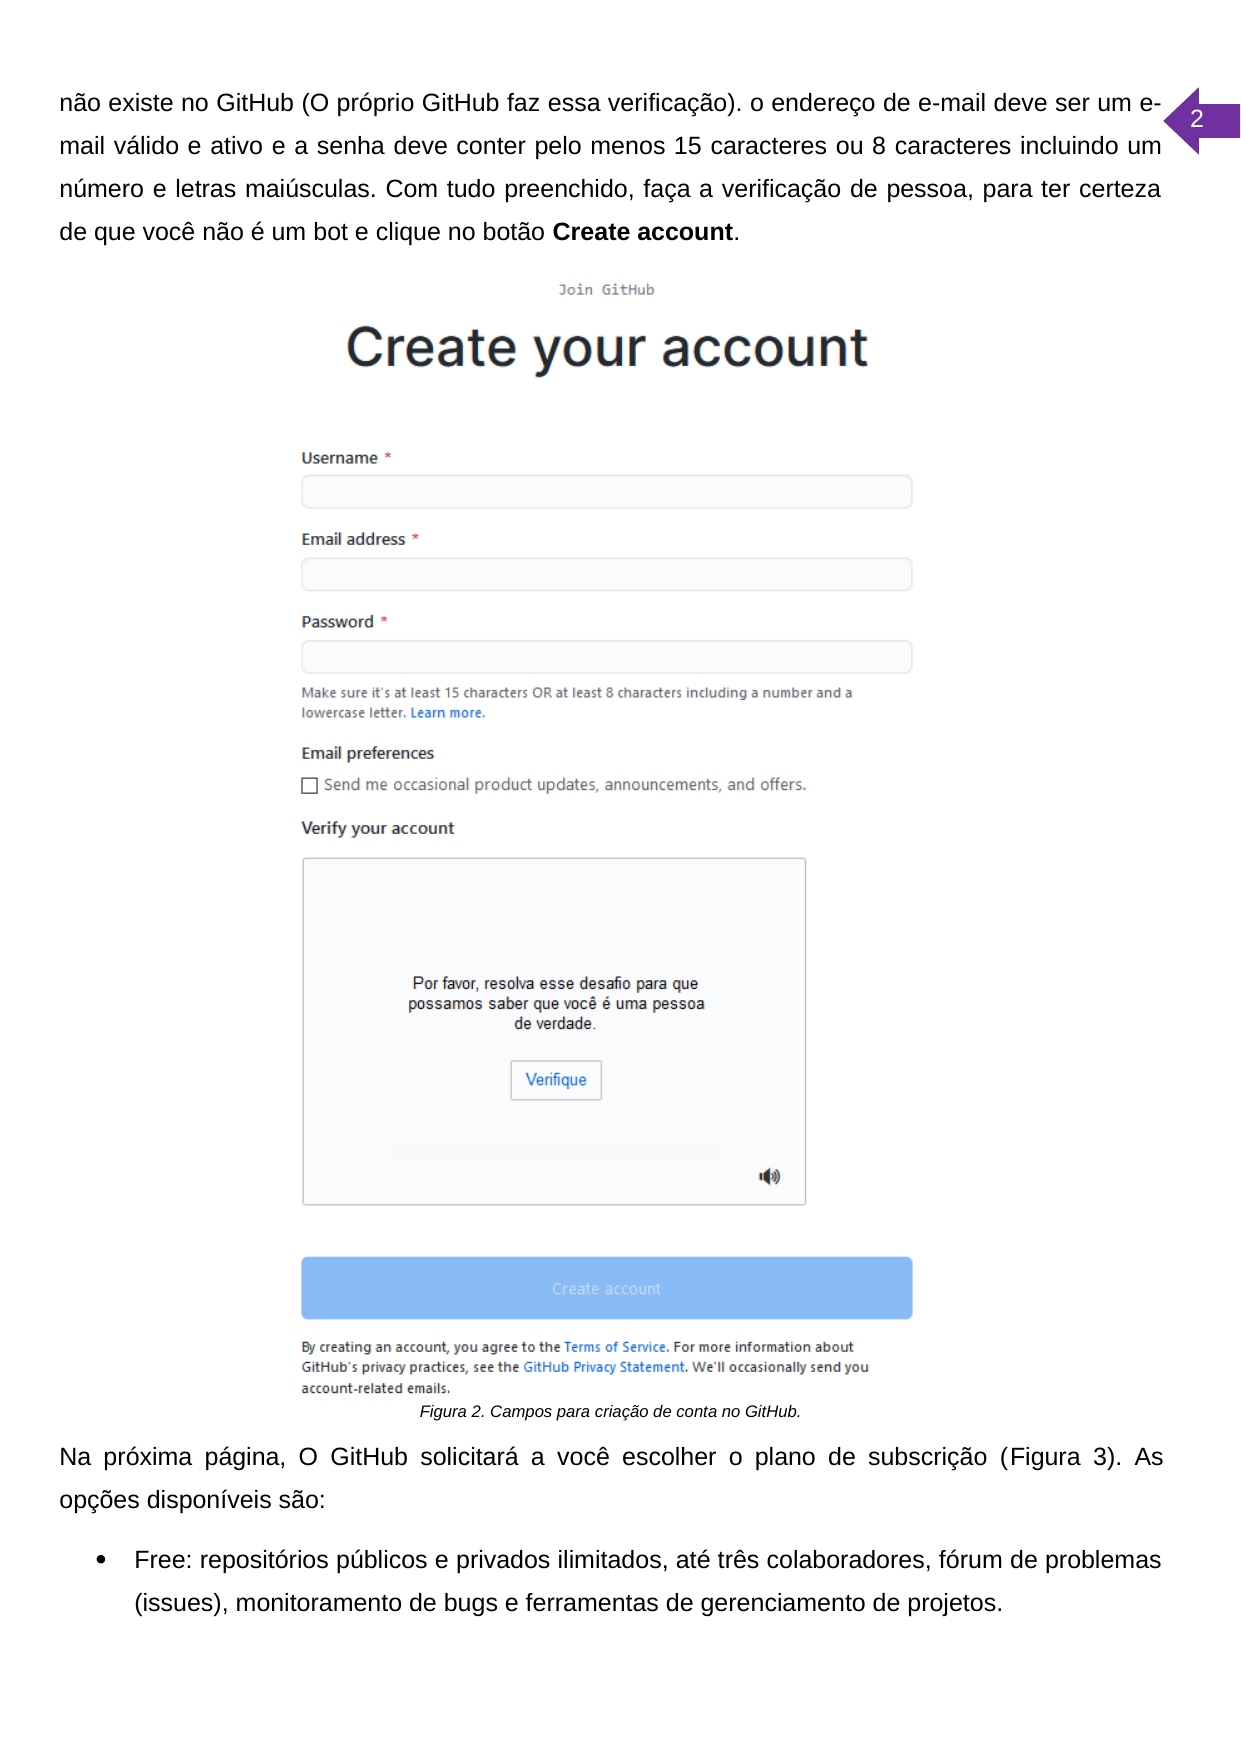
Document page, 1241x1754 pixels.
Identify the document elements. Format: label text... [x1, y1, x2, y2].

list Free: repositórios públicos e privados ilimitados, até três colaboradores, fórum de problemas (issues), monitoramento de bugs e ferramentas de gerenciamento de projetos. [97, 1545, 1163, 1617]
text Figura 2. Campos para criação de conta no GitHub. [59, 1402, 1163, 1421]
text Na próxima página, O GitHub solicitará a você escolher o plano de subscrição (Figura 3). As opções disponíveis são: [59, 1442, 1163, 1514]
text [59, 88, 1163, 246]
